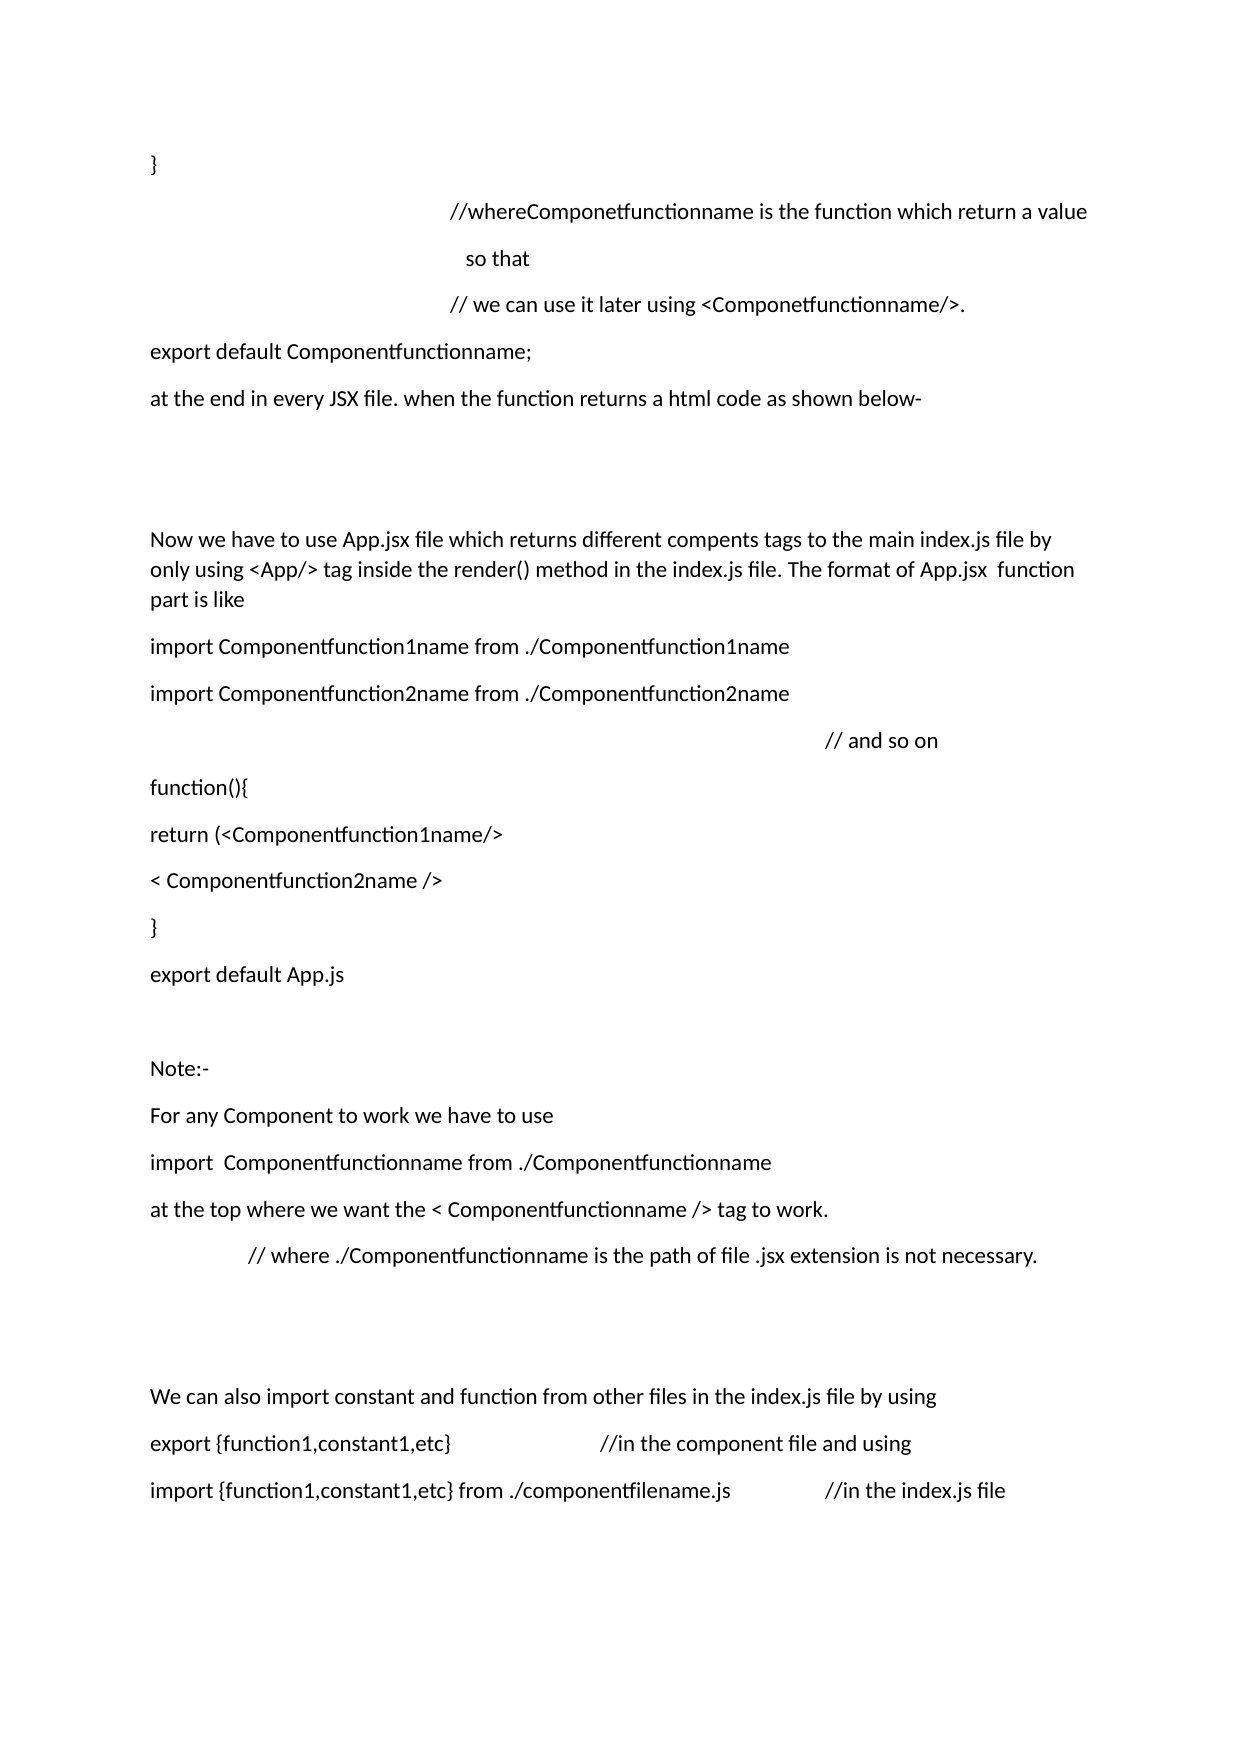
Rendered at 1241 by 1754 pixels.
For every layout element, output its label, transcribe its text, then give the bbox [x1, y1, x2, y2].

text export {function1,constant1,etc} //in the component file and using [150, 1429, 1090, 1457]
text import {function1,constant1,etc} from ./componentfilename.js //in the index.js file [150, 1476, 1090, 1504]
text // where ./Componentfunctionname is the path of file .jsx extension is not necessary. [150, 1242, 1090, 1270]
text // and so on [750, 726, 1090, 754]
text so that [450, 244, 1090, 272]
text return (<Componentfunction1name/> [150, 820, 1090, 848]
text Now we have to use App.jsx file which returns different compents tags to the main index.js file by only using <App/> tag inside the render() method in the index.js file. The format of App.jsx function part is like [150, 525, 1090, 613]
text at the top where we want the < Componentfunctionname /> tag to work. [150, 1195, 1090, 1223]
text import Componentfunction1name from ./Componentfunction1name [150, 632, 1090, 660]
text Note:- [150, 1054, 1090, 1082]
text } [150, 150, 1090, 178]
text export default Componentfunctionname; [150, 337, 1090, 366]
text export default App.js [150, 960, 1090, 988]
text at the end in every JSX file. when the function returns a html code as shown below- [150, 384, 1090, 412]
text For any Component to work we have to use [150, 1101, 1090, 1129]
text } [150, 913, 1090, 942]
text < Componentfunction2name /> [150, 867, 1090, 895]
text function(){ [150, 773, 1090, 801]
text import Componentfunctionname from ./Componentfunctionname [150, 1148, 1090, 1176]
text //whereComponetfunctionname is the function which return a value [375, 197, 1090, 225]
text import Componentfunction2name from ./Componentfunction2name [150, 679, 1090, 707]
text // we can use it later using <Componetfunctionname/>. [150, 291, 1090, 319]
text We can also import constant and function from other files in the index.js file by using [150, 1382, 1090, 1410]
